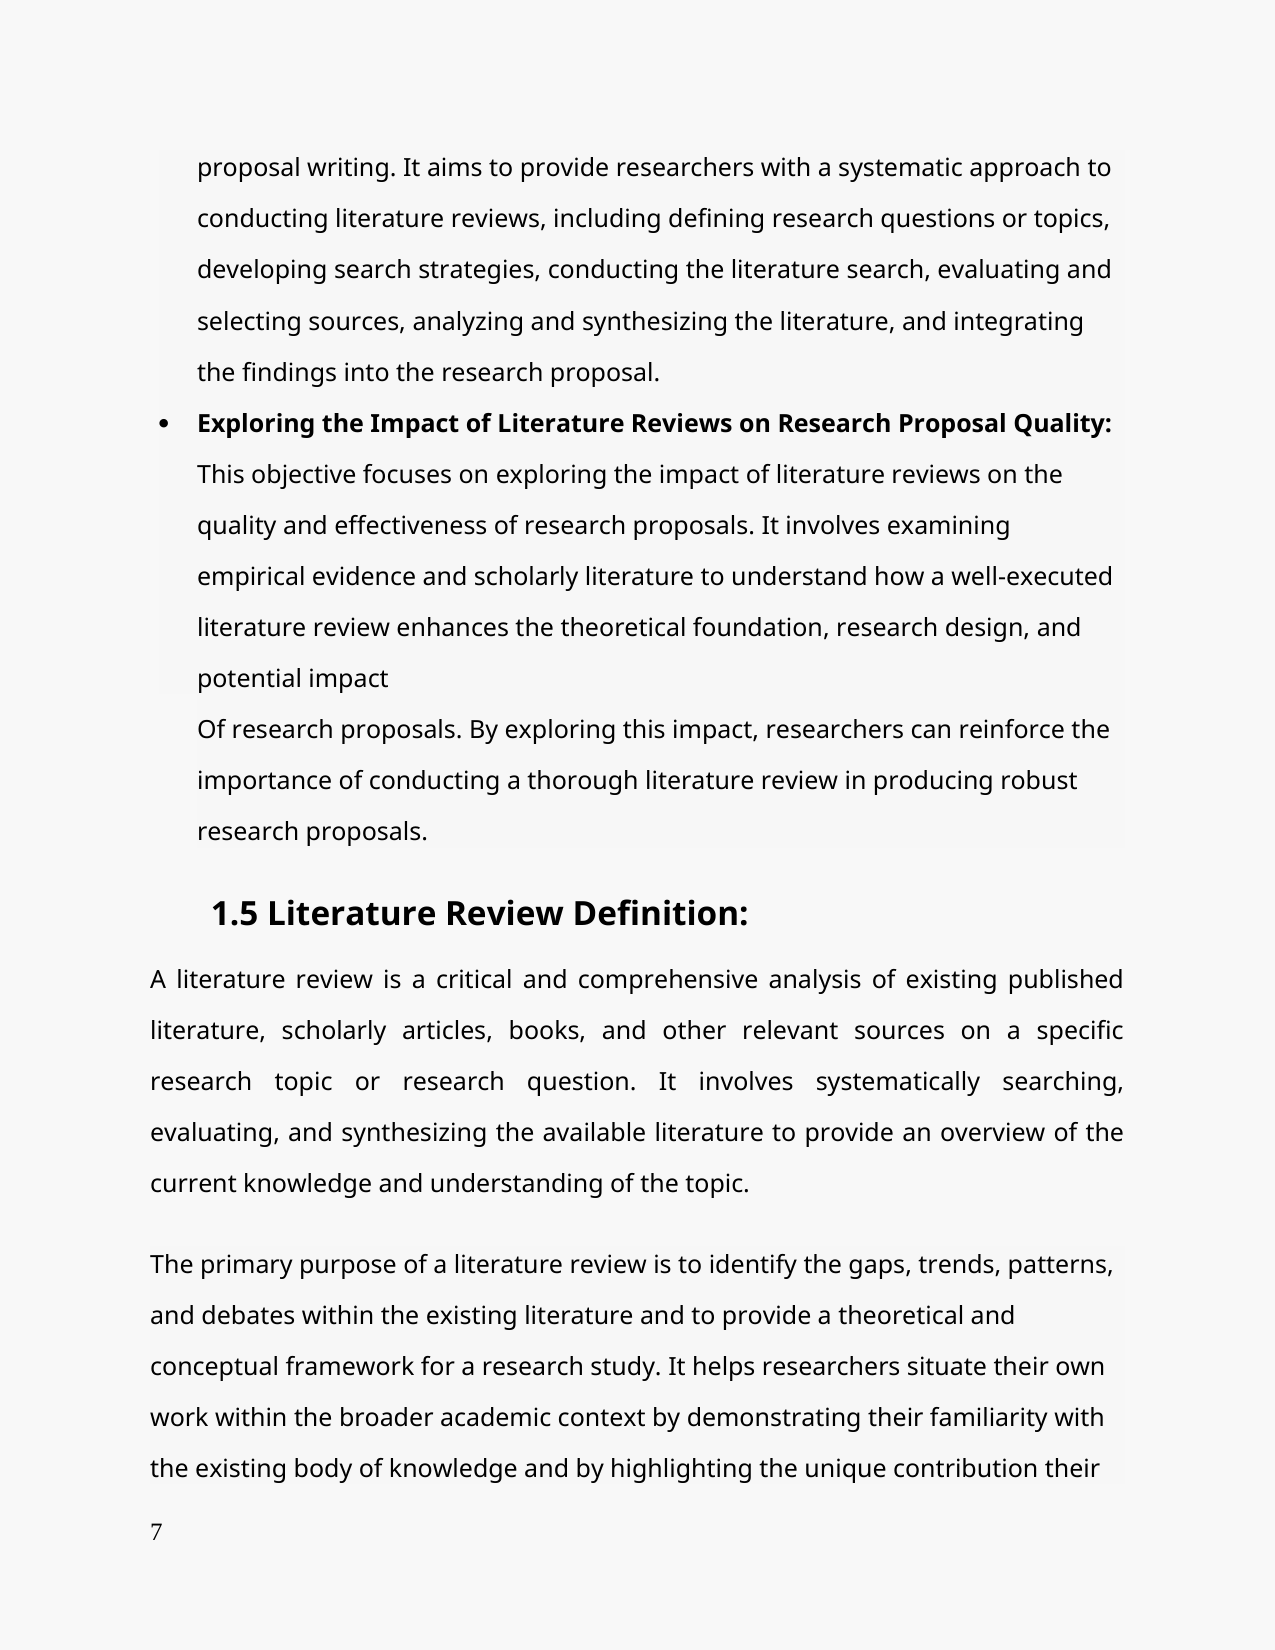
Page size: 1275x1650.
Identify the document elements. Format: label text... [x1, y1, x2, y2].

list Exploring the Impact of Literature Reviews on Research Proposal Quality: This objective focuses on exploring the impact of literature reviews on the quality and effectiveness of research proposals. It involves examining empirical evidence and scholarly literature to understand how a well-executed literature review enhances the theoretical foundation, research design, and potential impact [159, 405, 1125, 694]
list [159, 150, 1125, 388]
subtitle A literature review is a critical and comprehensive analysis of existing published literature, scholarly articles, books, and other relevant sources on a specific research topic or research question. It involves systematically searching, evaluating, and synthesizing the available literature to provide an overview of the current knowledge and understanding of the topic. [150, 962, 1125, 1200]
text Of research proposals. By exploring this impact, researchers can reinforce the importance of conducting a thorough literature review in producing robust research proposals. [197, 711, 1125, 848]
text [150, 1246, 1125, 1484]
subtitle 1.5 Literature Review Definition: [150, 889, 1125, 935]
